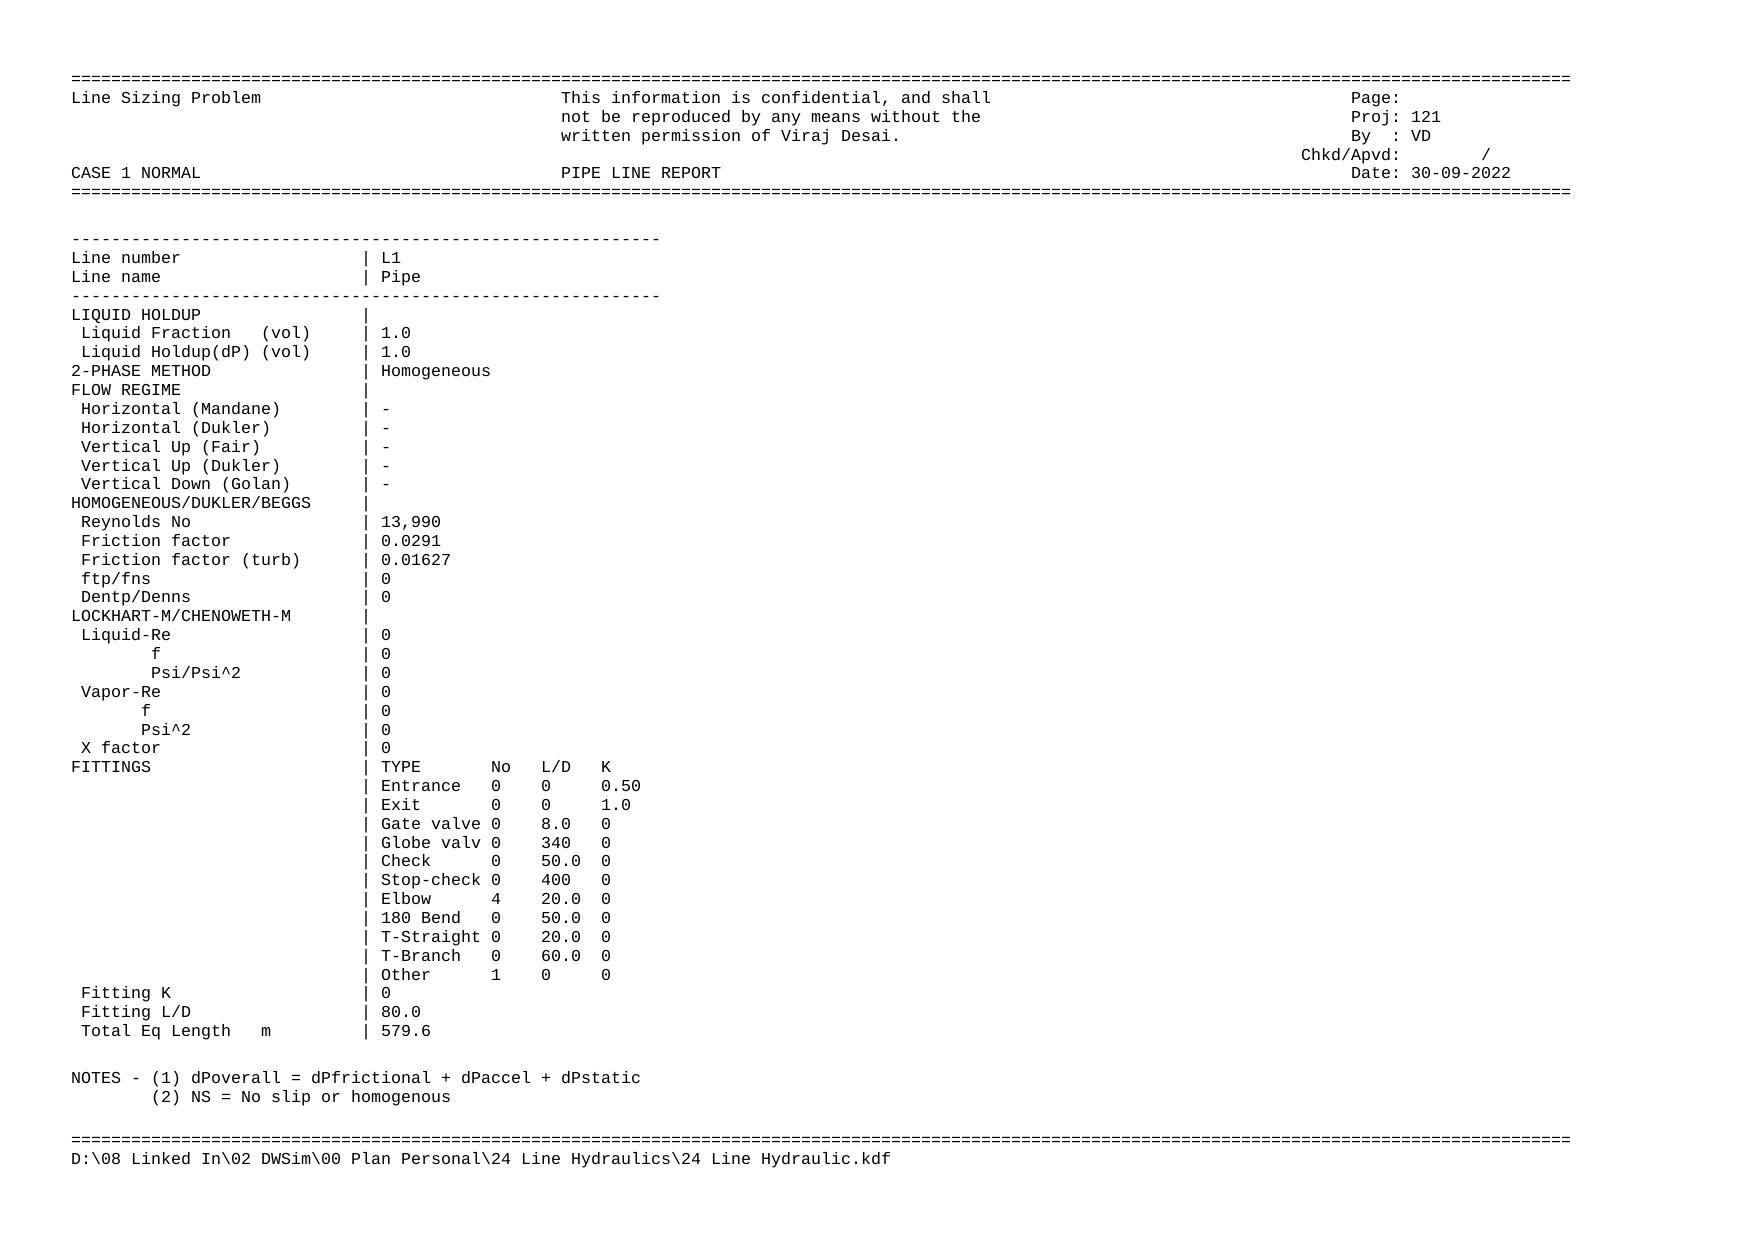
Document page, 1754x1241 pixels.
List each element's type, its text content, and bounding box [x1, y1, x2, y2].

text FITTINGS | TYPE No L/D K [71, 759, 1683, 778]
text X factor | 0 [71, 740, 1683, 759]
text NOTES - (1) dPoverall = dPfrictional + dPaccel + dPstatic [71, 1069, 1683, 1088]
text not be reproduced by any means without the Proj: 121 [71, 108, 1683, 127]
text FLOW REGIME | [71, 382, 1683, 401]
text ftp/fns | 0 [71, 570, 1683, 589]
text (2) NS = No slip or homogenous [71, 1088, 1683, 1107]
text LIQUID HOLDUP | [71, 306, 1683, 325]
text | Entrance 0 0 0.50 [71, 778, 1683, 796]
text | Check 0 50.0 0 [71, 853, 1683, 872]
text | Globe valv 0 340 0 [71, 834, 1683, 853]
text written permission of Viraj Desai. By : VD [71, 127, 1683, 146]
text Line Sizing Problem This information is confidential, and shall Page: [71, 90, 1683, 108]
text ====================================================================================================================================================== [71, 184, 1683, 203]
text | Stop-check 0 400 0 [71, 872, 1683, 891]
text Chkd/Apvd: / [71, 146, 1683, 165]
text Vapor-Re | 0 [71, 683, 1683, 702]
text HOMOGENEOUS/DUKLER/BEGGS | [71, 495, 1683, 514]
text LOCKHART-M/CHENOWETH-M | [71, 608, 1683, 627]
text | T-Straight 0 20.0 0 [71, 928, 1683, 947]
text Fitting K | 0 [71, 985, 1683, 1004]
text | 180 Bend 0 50.0 0 [71, 909, 1683, 928]
text Vertical Down (Golan) | - [71, 476, 1683, 495]
text ----------------------------------------------------------- [71, 287, 1683, 306]
text Horizontal (Dukler) | - [71, 419, 1683, 438]
text Fitting L/D | 80.0 [71, 1004, 1683, 1023]
text f | 0 [71, 646, 1683, 664]
text CASE 1 NORMAL PIPE LINE REPORT Date: 30-09-2022 [71, 165, 1683, 184]
text Psi/Psi^2 | 0 [71, 664, 1683, 683]
text Horizontal (Mandane) | - [71, 401, 1683, 419]
text Line name | Pipe [71, 268, 1683, 287]
text | Elbow 4 20.0 0 [71, 891, 1683, 909]
text ----------------------------------------------------------- [71, 231, 1683, 250]
text Psi^2 | 0 [71, 721, 1683, 740]
text Friction factor | 0.0291 [71, 532, 1683, 551]
text Liquid Fraction (vol) | 1.0 [71, 325, 1683, 344]
text Dentp/Denns | 0 [71, 589, 1683, 608]
text f | 0 [71, 702, 1683, 721]
text | T-Branch 0 60.0 0 [71, 947, 1683, 966]
text Friction factor (turb) | 0.01627 [71, 551, 1683, 570]
text Total Eq Length m | 579.6 [71, 1023, 1683, 1042]
text Reynolds No | 13,990 [71, 514, 1683, 532]
text Vertical Up (Dukler) | - [71, 457, 1683, 476]
text | Exit 0 0 1.0 [71, 796, 1683, 815]
text ====================================================================================================================================================== [71, 71, 1683, 90]
text | Gate valve 0 8.0 0 [71, 815, 1683, 834]
text 2-PHASE METHOD | Homogeneous [71, 363, 1683, 382]
text Liquid Holdup(dP) (vol) | 1.0 [71, 344, 1683, 363]
text Vertical Up (Fair) | - [71, 438, 1683, 457]
text Line number | L1 [71, 250, 1683, 268]
text | Other 1 0 0 [71, 966, 1683, 985]
text Liquid-Re | 0 [71, 627, 1683, 646]
